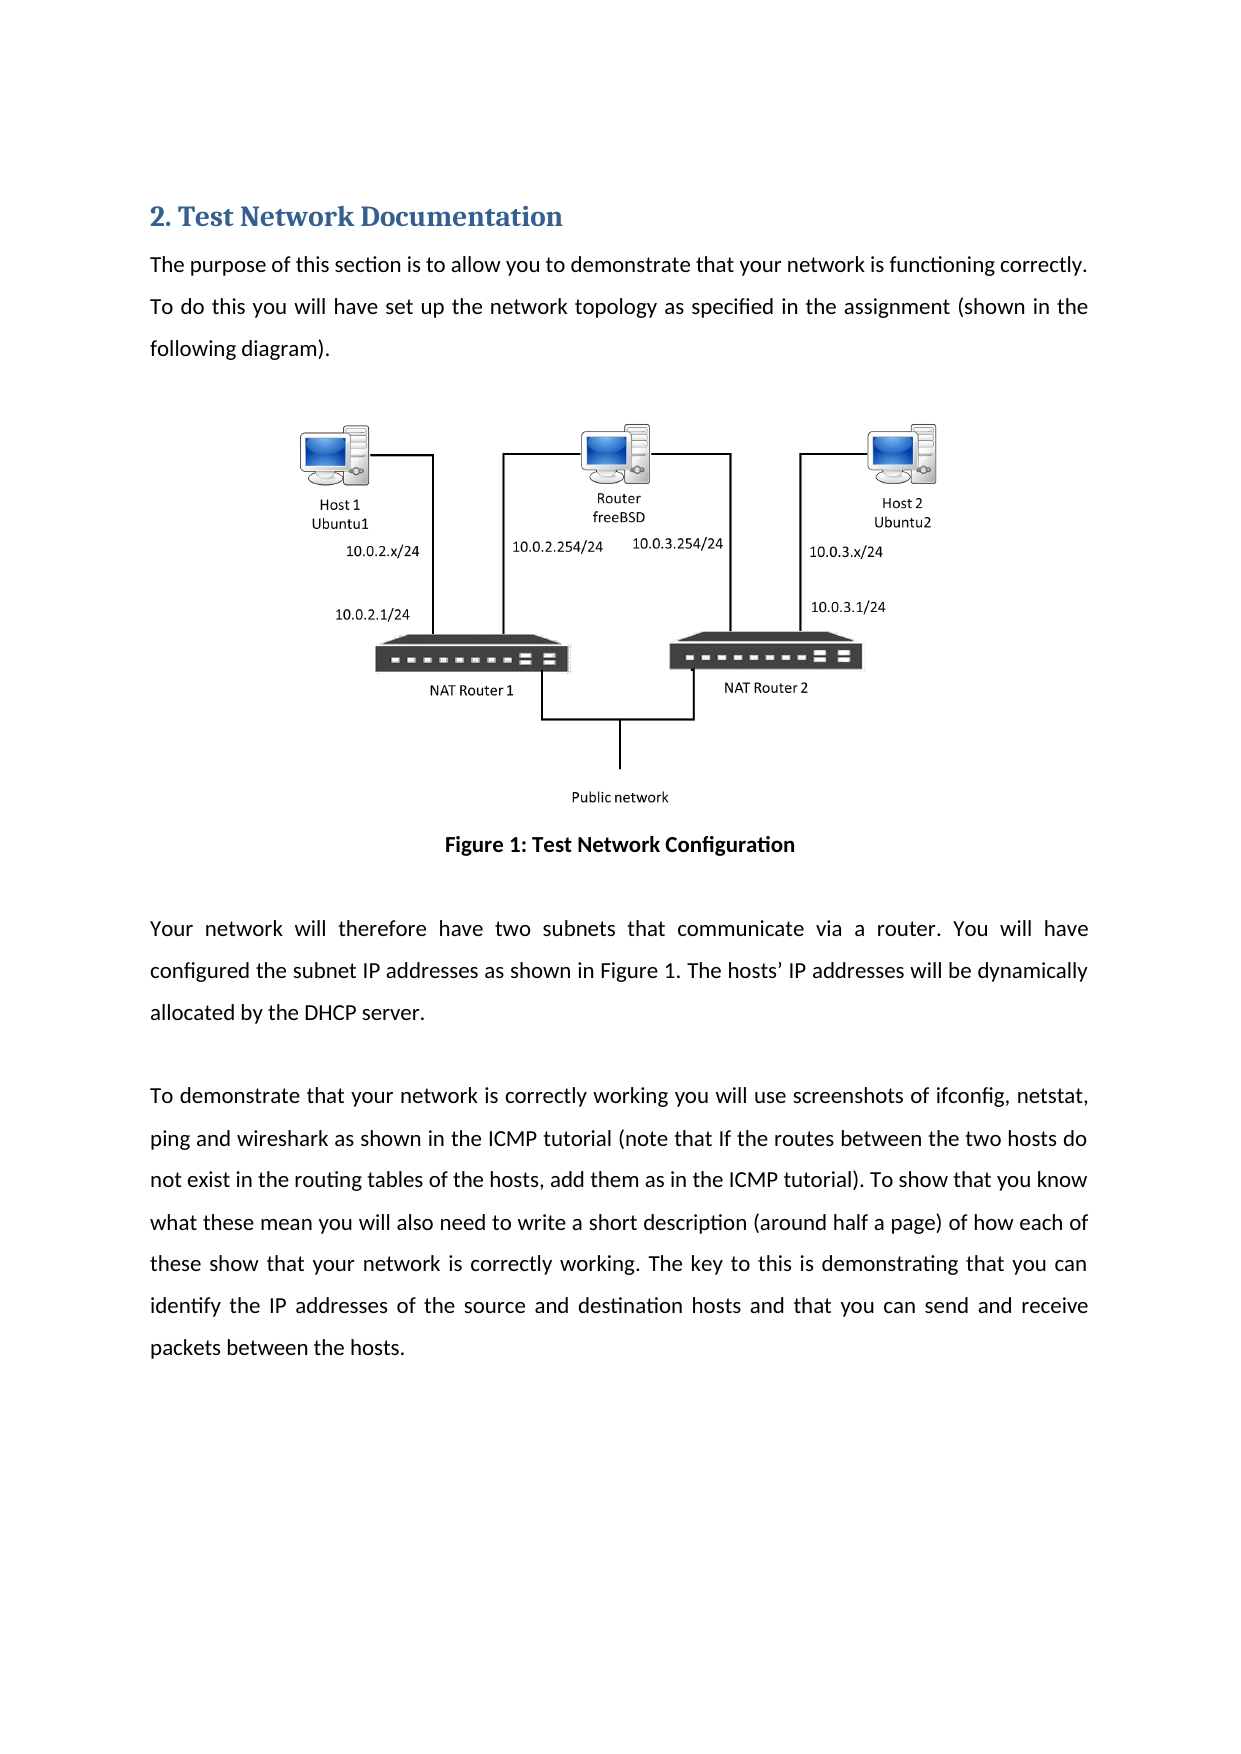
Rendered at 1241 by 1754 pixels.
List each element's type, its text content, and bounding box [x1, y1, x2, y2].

subtitle 2. Test Network Documentation [150, 200, 1090, 233]
text Figure 1: Test Network Configuration [150, 830, 1090, 858]
picture [299, 418, 941, 816]
text To demonstrate that your network is correctly working you will use screenshots of ifconfig, netstat, ping and wireshark as shown in the ICMP tutorial (note that If the routes between the two hosts do not exist in the routing tables of the hosts, add them as in the ICMP tutorial). To show that you know what these mean you will also need to write a short description (around half a page) of how each of these show that your network is correctly working. The key to this is demonstrating that you can identify the IP addresses of the source and destination hosts and that you can send and receive packets between the hosts. [150, 1082, 1090, 1362]
text Your network will therefore have two subnets that communicate via a router. You will have configured the subnet IP addresses as shown in Figure 1. The hosts’ IP addresses will be dynamically allocated by the DHCP server. [150, 914, 1090, 1026]
text The purpose of this section is to allow you to demonstrate that your network is functioning correctly. To do this you will have set up the network topology as specified in the assignment (shown in the following diagram). [150, 250, 1090, 362]
